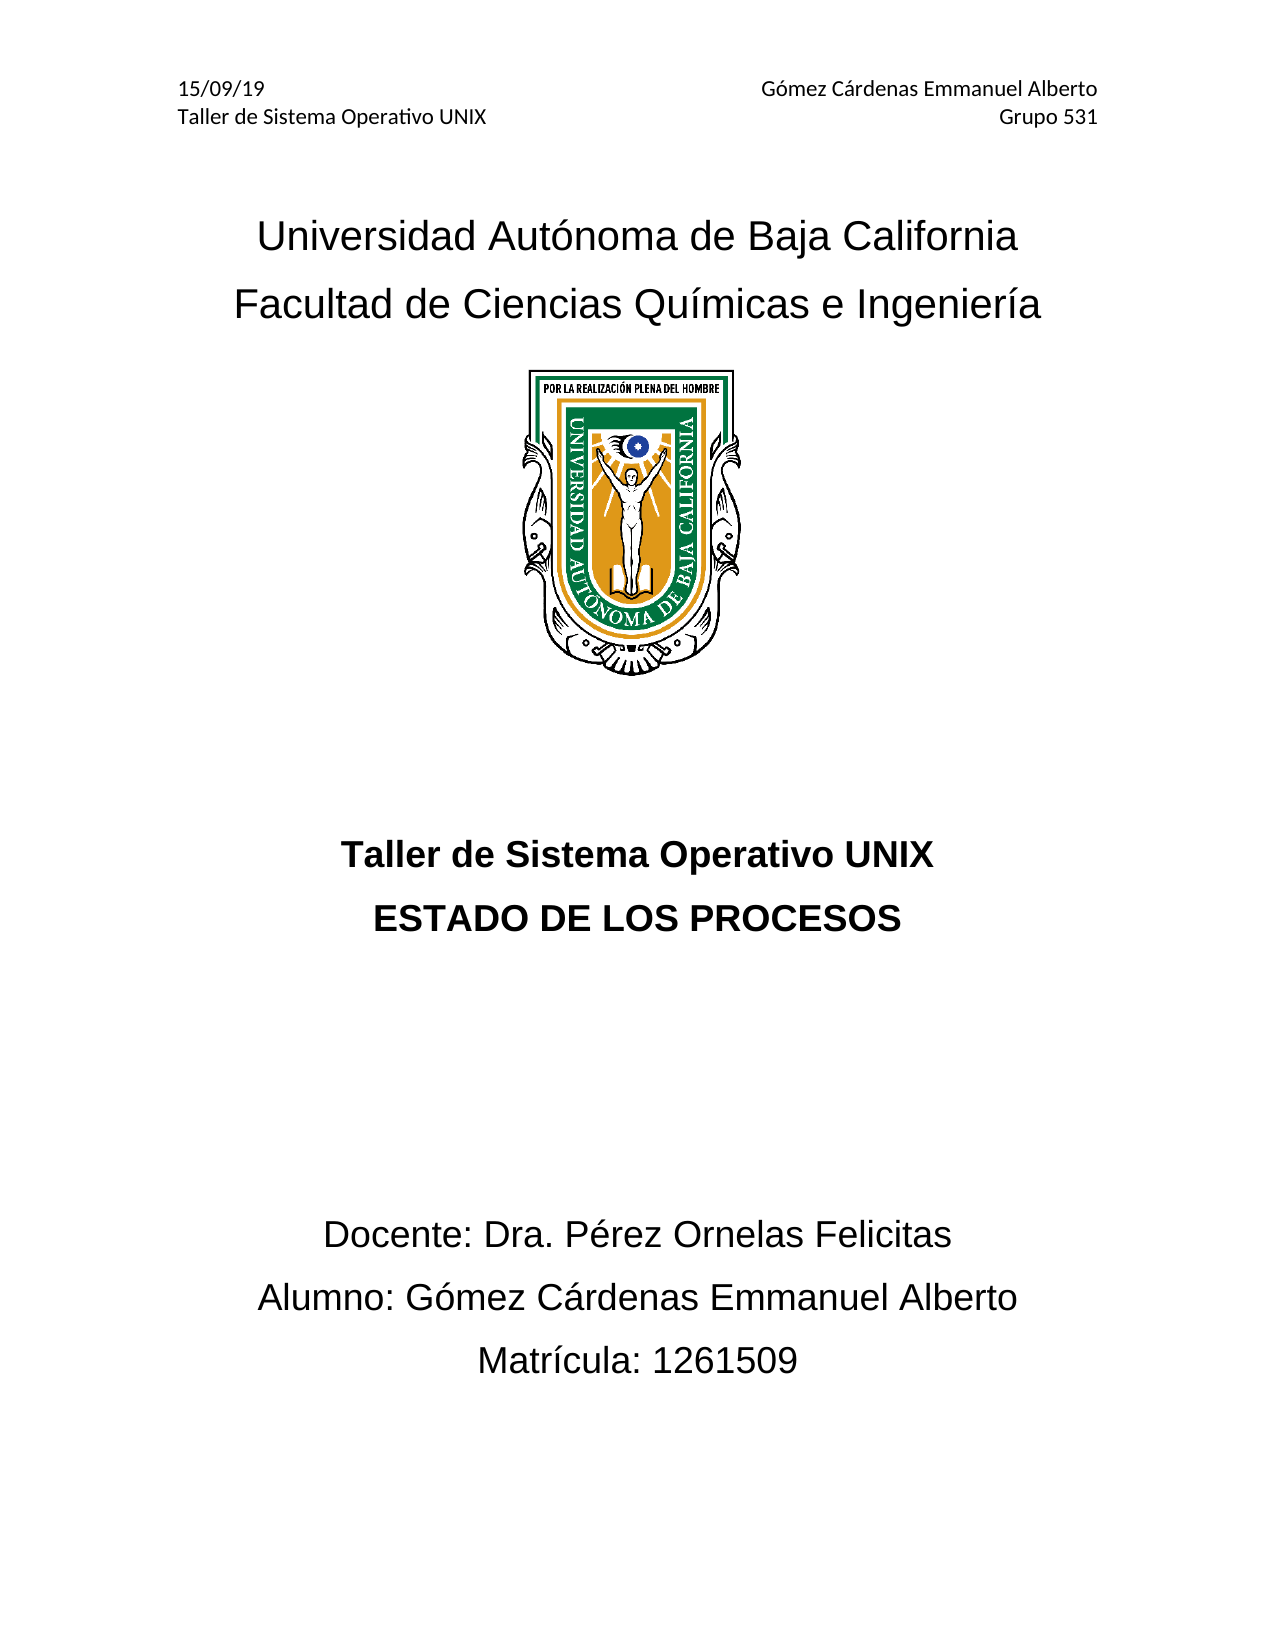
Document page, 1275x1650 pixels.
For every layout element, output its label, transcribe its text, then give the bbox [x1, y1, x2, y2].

text Universidad Autónoma de Baja California [177, 211, 1098, 259]
picture [521, 367, 744, 677]
text Taller de Sistema Operativo UNIX [177, 832, 1098, 876]
text ESTADO DE LOS PROCESOS [177, 896, 1098, 939]
text Facultad de Ciencias Químicas e Ingeniería [177, 279, 1098, 327]
text Alumno: Gómez Cárdenas Emmanuel Alberto [177, 1275, 1098, 1318]
text Docente: Dra. Pérez Ornelas Felicitas [177, 1212, 1098, 1255]
text Matrícula: 1261509 [177, 1338, 1098, 1381]
